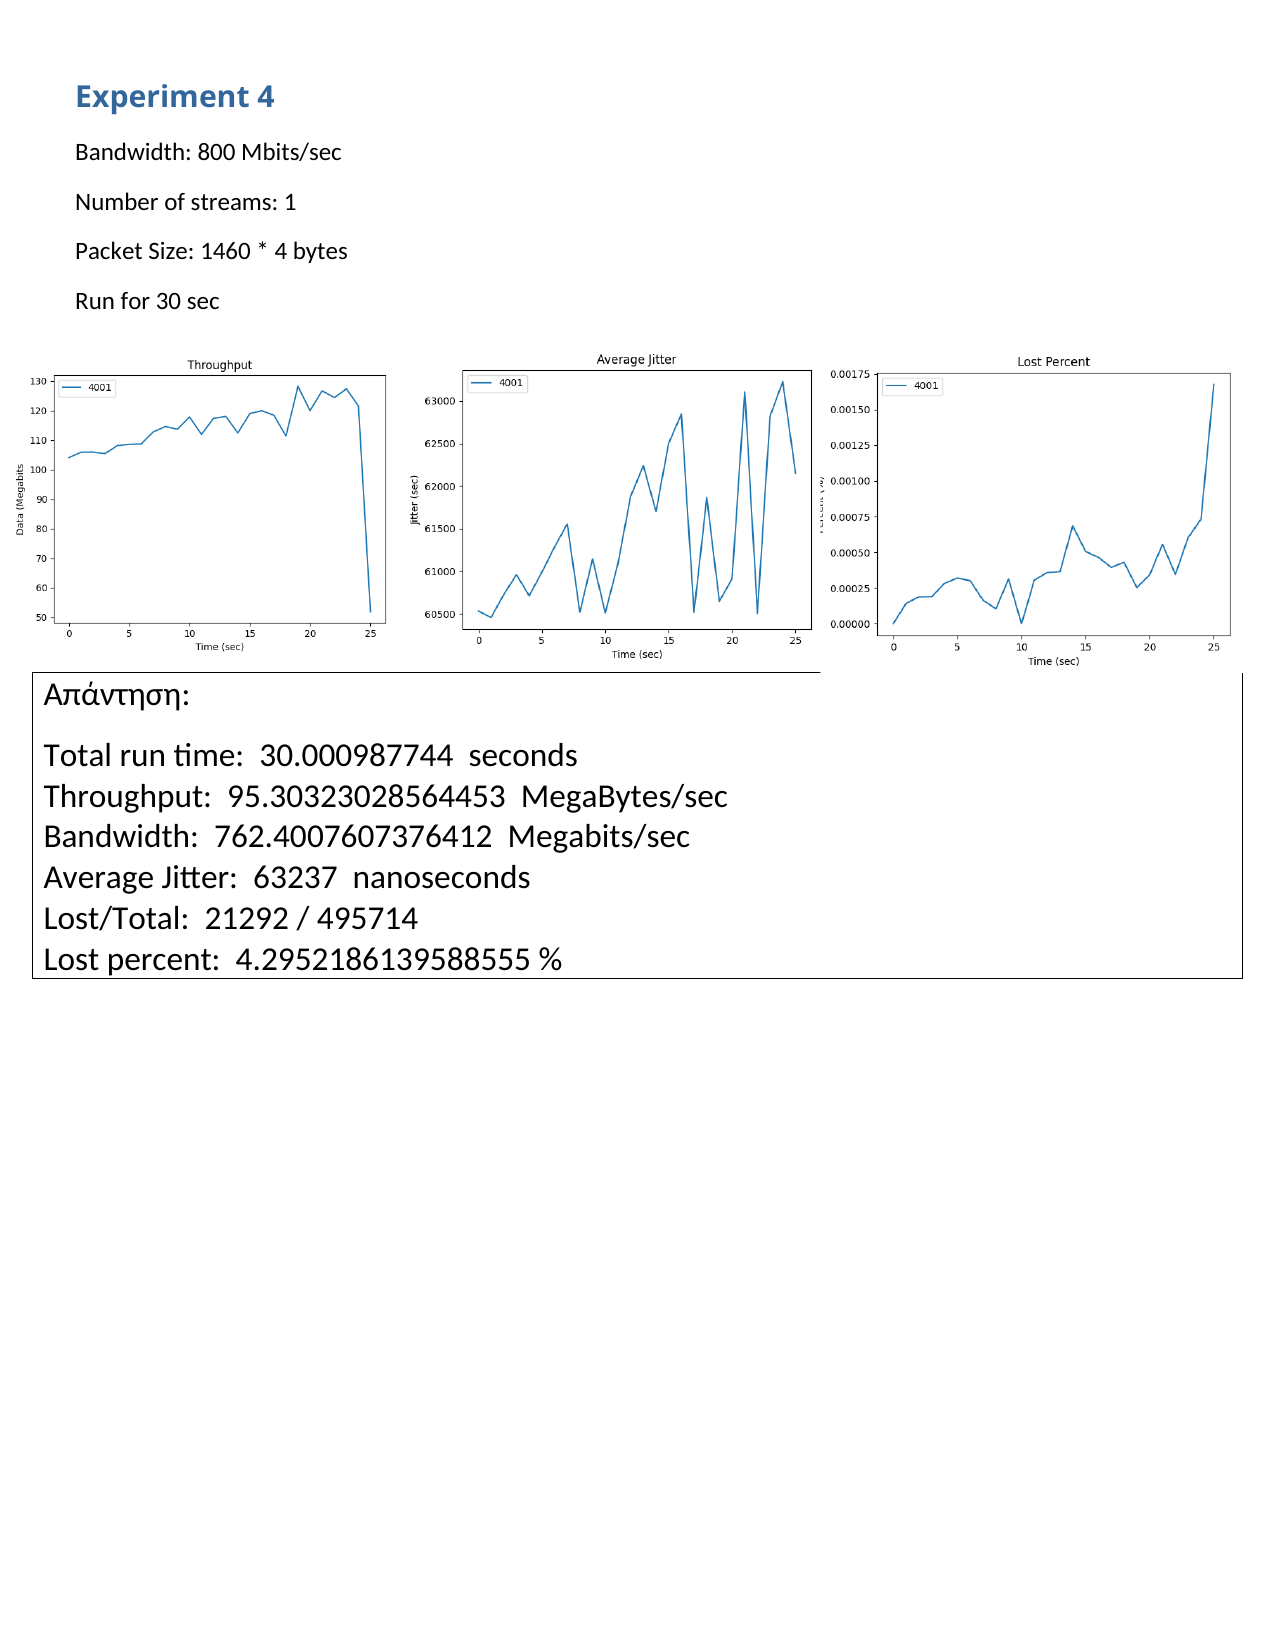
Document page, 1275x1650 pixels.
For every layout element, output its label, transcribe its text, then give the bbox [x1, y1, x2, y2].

text Number of streams: 1 [75, 186, 1200, 216]
text Run for 30 sec [75, 285, 1200, 315]
table_header Απάντηση: Total run time: 30.000987744 seconds Throughput: 95.30323028564453 MegaBytes/sec Bandwidth: 762.4007607376412 Megabits/sec Average Jitter: 63237 nanoseconds Lost/Total: 21292 / 495714 Lost percent: 4.2952186139588555 % [33, 673, 1242, 978]
picture [0, 329, 1275, 673]
text Bandwidth: 800 Mbits/sec [75, 136, 1200, 167]
text Experiment 4 [75, 75, 1200, 116]
text Packet Size: 1460 * 4 bytes [75, 235, 1200, 266]
